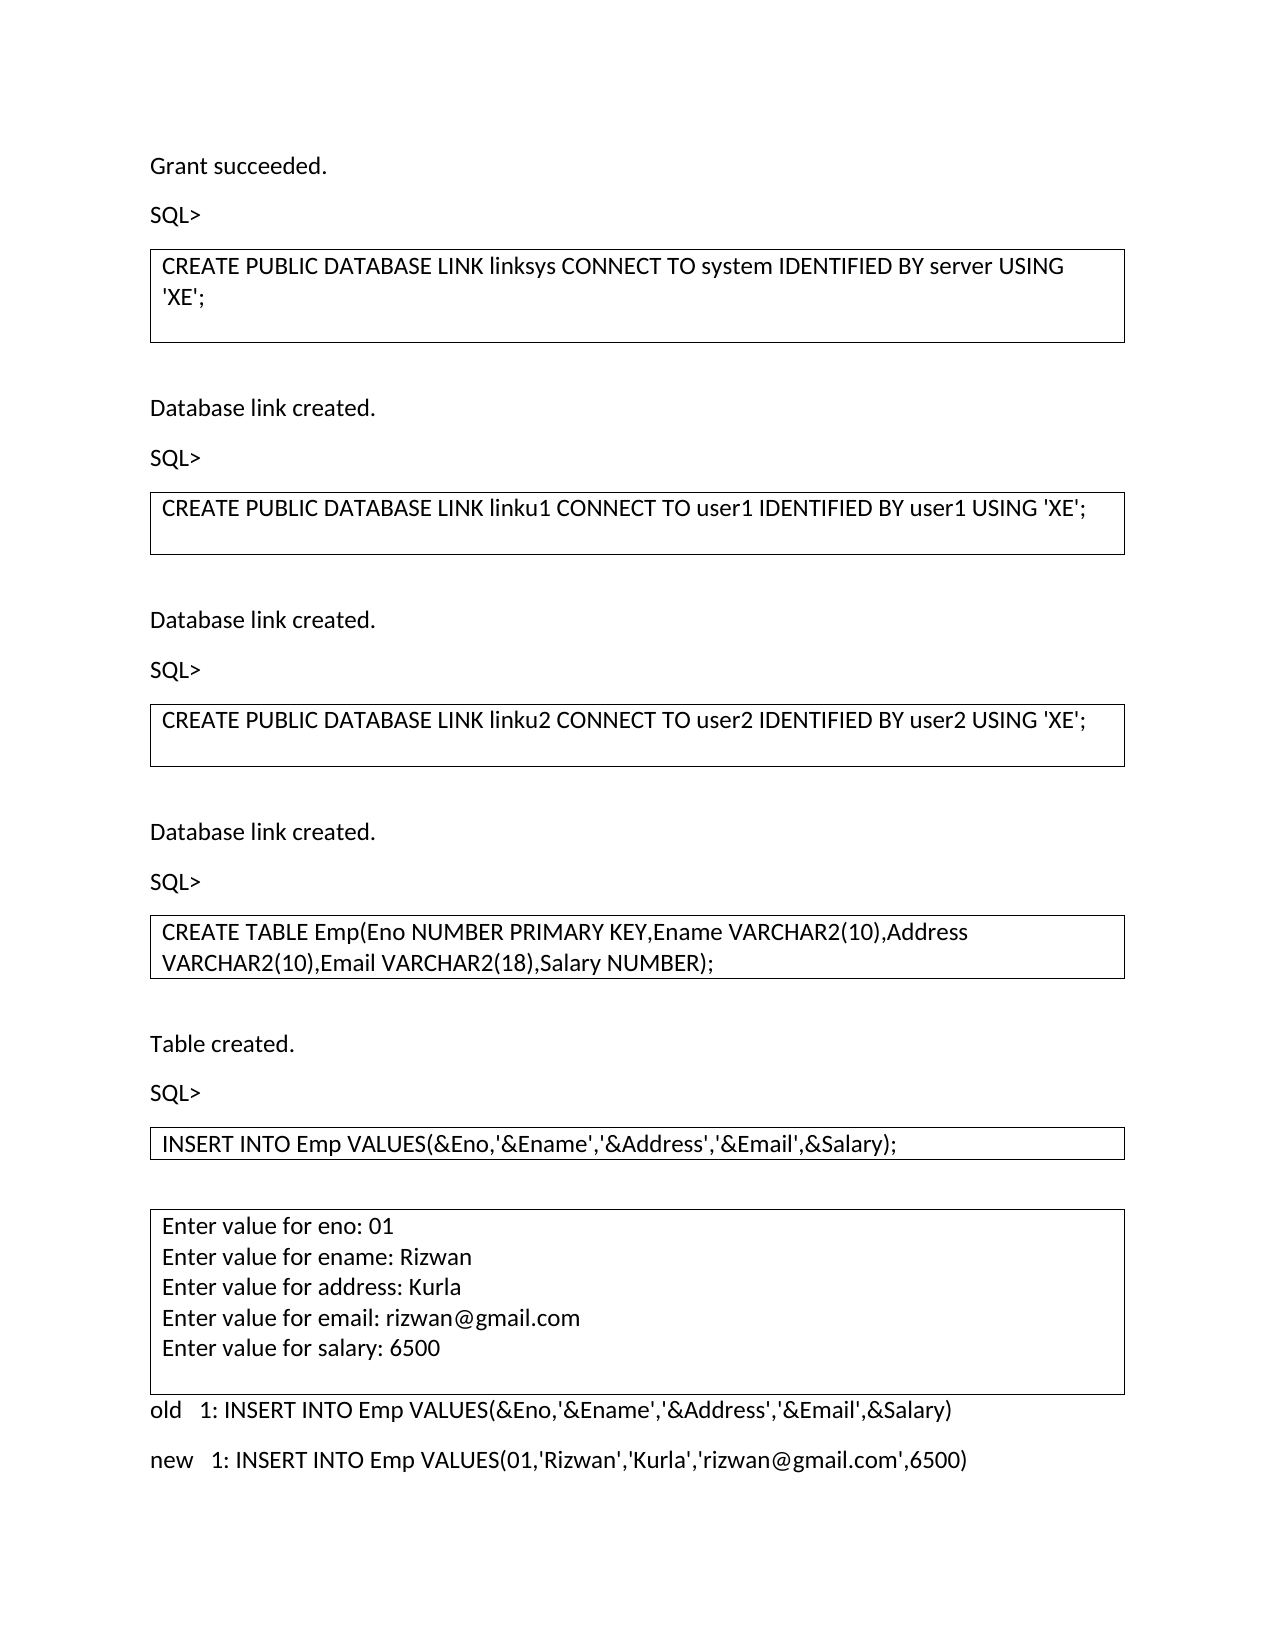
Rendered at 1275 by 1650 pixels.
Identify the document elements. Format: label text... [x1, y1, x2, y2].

text Database link created. [150, 604, 1125, 635]
text SQL> [150, 1078, 1125, 1108]
text SQL> [150, 199, 1125, 230]
text SQL> [150, 442, 1125, 472]
text SQL> [150, 654, 1125, 684]
text Database link created. [150, 816, 1125, 847]
table_header CREATE PUBLIC DATABASE LINK linku1 CONNECT TO user1 IDENTIFIED BY user1 USING 'XE'; [151, 493, 1124, 554]
table_header INSERT INTO Emp VALUES(&Eno,'&Ename','&Address','&Email',&Salary); [151, 1128, 1124, 1159]
text new 1: INSERT INTO Emp VALUES(01,'Rizwan','Kurla','rizwan@gmail.com',6500) [150, 1444, 1125, 1475]
text old 1: INSERT INTO Emp VALUES(&Eno,'&Ename','&Address','&Email',&Salary) [150, 1395, 1125, 1425]
table_header Enter value for eno: 01 Enter value for ename: Rizwan Enter value for address: Kurla Enter value for email: rizwan@gmail.com Enter value for salary: 6500 [151, 1210, 1124, 1393]
text Grant succeeded. [150, 150, 1125, 181]
text SQL> [150, 866, 1125, 896]
text Table created. [150, 1028, 1125, 1058]
table_header CREATE PUBLIC DATABASE LINK linksys CONNECT TO system IDENTIFIED BY server USING 'XE'; [151, 250, 1124, 342]
table_header CREATE PUBLIC DATABASE LINK linku2 CONNECT TO user2 IDENTIFIED BY user2 USING 'XE'; [151, 705, 1124, 766]
table_header CREATE TABLE Emp(Eno NUMBER PRIMARY KEY,Ename VARCHAR2(10),Address VARCHAR2(10),Email VARCHAR2(18),Salary NUMBER); [151, 916, 1124, 977]
text Database link created. [150, 392, 1125, 423]
